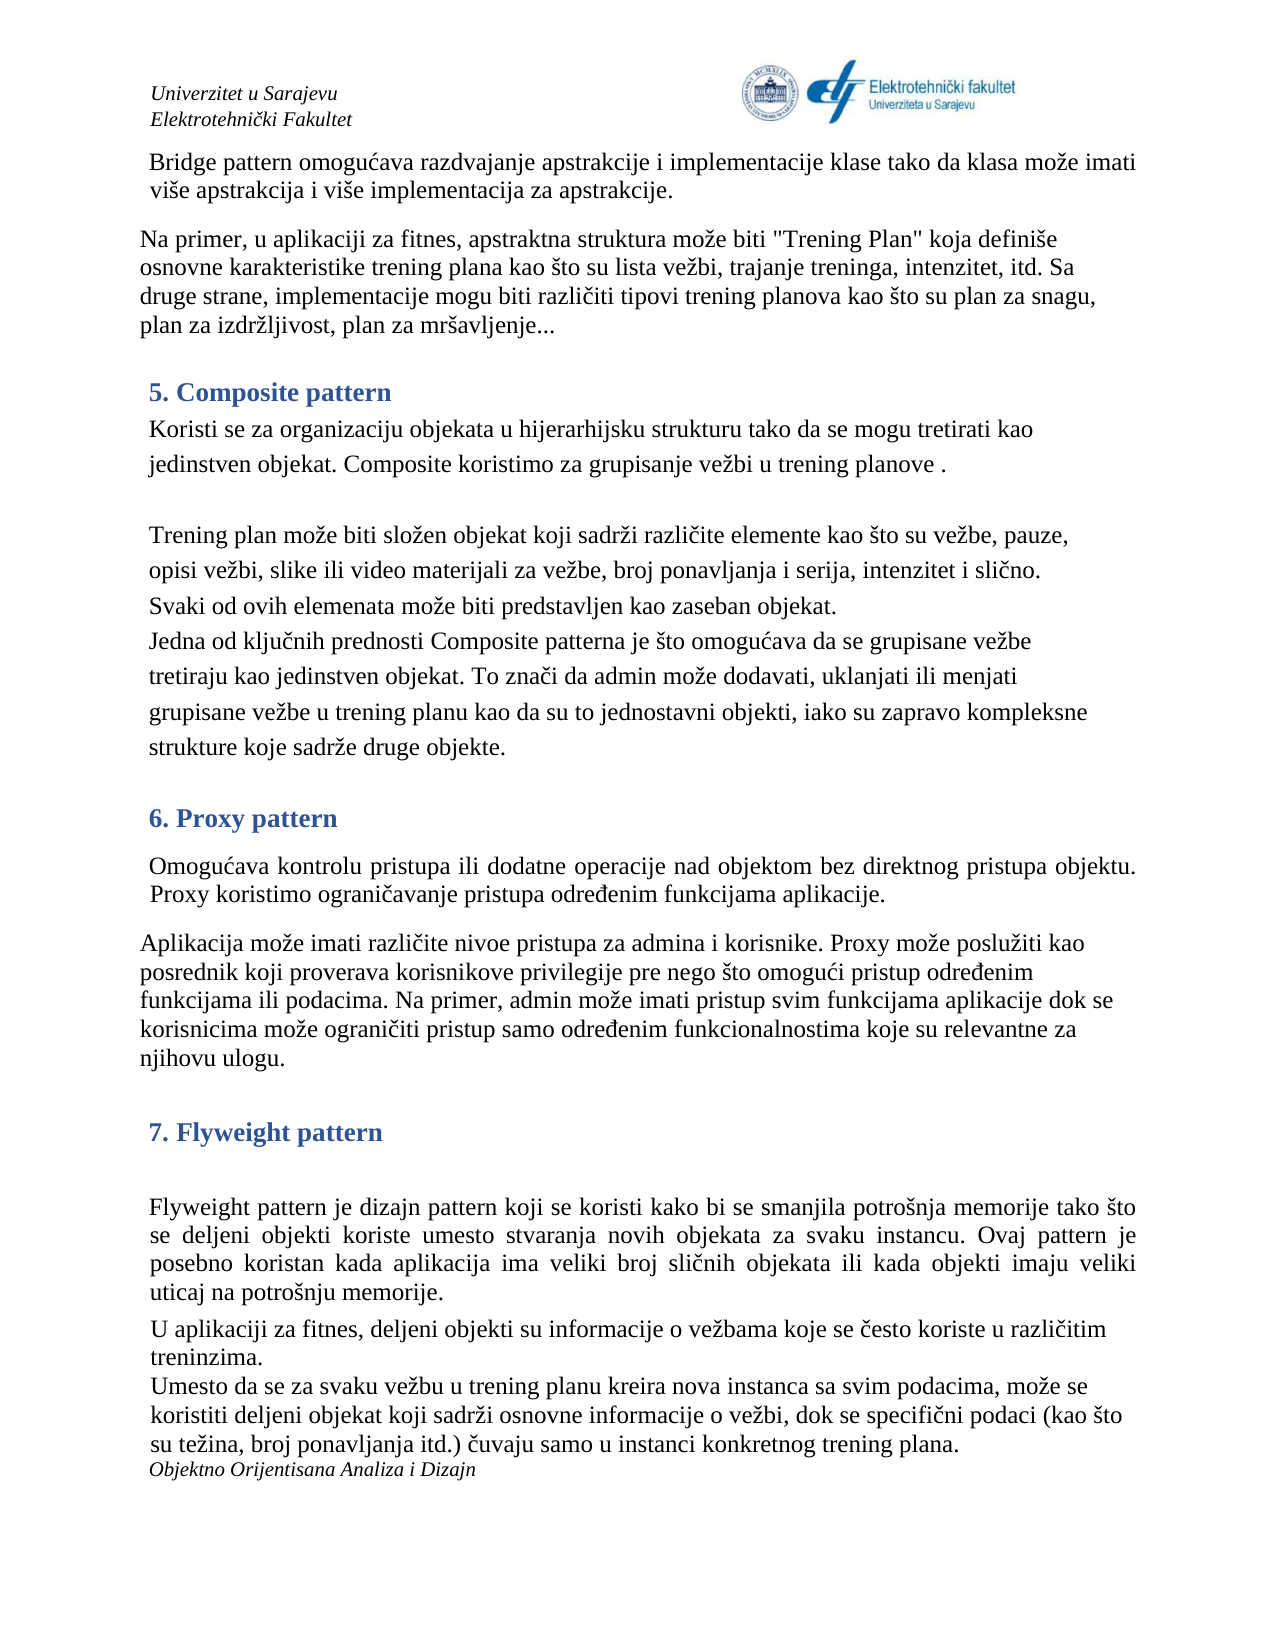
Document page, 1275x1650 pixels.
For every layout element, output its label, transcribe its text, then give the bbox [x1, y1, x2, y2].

text Aplikacija može imati različite nivoe pristupa za admina i korisnike. Proxy može poslužiti kao posrednik koji proverava korisnikove privilegije pre nego što omogući pristup određenim funkcijama ili podacima. Na primer, admin može imati pristup svim funkcijama aplikacije dok se korisnicima može ograničiti pristup samo određenim funkcionalnostima koje su relevantne za njihovu ulogu. [139, 928, 1138, 1072]
list Proxy pattern [148, 803, 1099, 834]
text Umesto da se za svaku vežbu u trening planu kreira nova instanca sa svim podacima, može se koristiti deljeni objekat koji sadrži osnovne informacije o vežbi, dok se specifični podaci (kao što su težina, broj ponavljanja itd.) čuvaju samo u instanci konkretnog trening plana. [150, 1371, 1138, 1457]
text Bridge pattern omogućava razdvajanje apstrakcije i implementacije klase tako da klasa može imati više apstrakcija i više implementacija za apstrakcije. [148, 147, 1138, 204]
text Objektno Orijentisana Analiza i Dizajn [148, 1457, 1139, 1481]
text U aplikaciji za fitnes, deljeni objekti su informacije o vežbama koje se često koriste u različitim treninzima. [150, 1314, 1138, 1371]
text Na primer, u aplikaciji za fitnes, apstraktna struktura može biti "Trening Plan" koja definiše osnovne karakteristike trening plana kao što su lista vežbi, trajanje treninga, intenzitet, itd. Sa druge strane, implementacije mogu biti različiti tipovi trening planova kao što su plan za snagu, plan za izdržljivost, plan za mršavljenje... [139, 224, 1138, 339]
list Composite pattern [148, 376, 1099, 407]
text Flyweight pattern je dizajn pattern koji se koristi kako bi se smanjila potrošnja memorije tako što se deljeni objekti koriste umesto stvaranja novih objekata za svaku instancu. Ovaj pattern je posebno koristan kada aplikacija ima veliki broj sličnih objekata ili kada objekti imaju veliki uticaj na potrošnju memorije. [148, 1193, 1138, 1306]
text Koristi se za organizaciju objekata u hijerarhijsku strukturu tako da se mogu tretirati kao jedinstven objekat. Composite koristimo za grupisanje vežbi u trening planove . [148, 414, 1099, 478]
text 7. Flyweight pattern [148, 1116, 1139, 1147]
text Omogućava kontrolu pristupa ili dodatne operacije nad objektom bez direktnog pristupa objektu. Proxy koristimo ograničavanje pristupa određenim funkcijama aplikacije. [148, 852, 1138, 908]
picture [736, 56, 1019, 125]
text Jedna od ključnih prednosti Composite patterna je što omogućava da se grupisane vežbe tretiraju kao jedinstven objekat. To znači da admin može dodavati, uklanjati ili menjati grupisane vežbe u trening planu kao da su to jednostavni objekti, iako su zapravo kompleksne strukture koje sadrže druge objekte. [148, 626, 1099, 761]
text Trening plan može biti složen objekat koji sadrži različite elemente kao što su vežbe, pauze, opisi vežbi, slike ili video materijali za vežbe, broj ponavljanja i serija, intenzitet i slično. Svaki od ovih elemenata može biti predstavljen kao zaseban objekat. [148, 520, 1099, 619]
